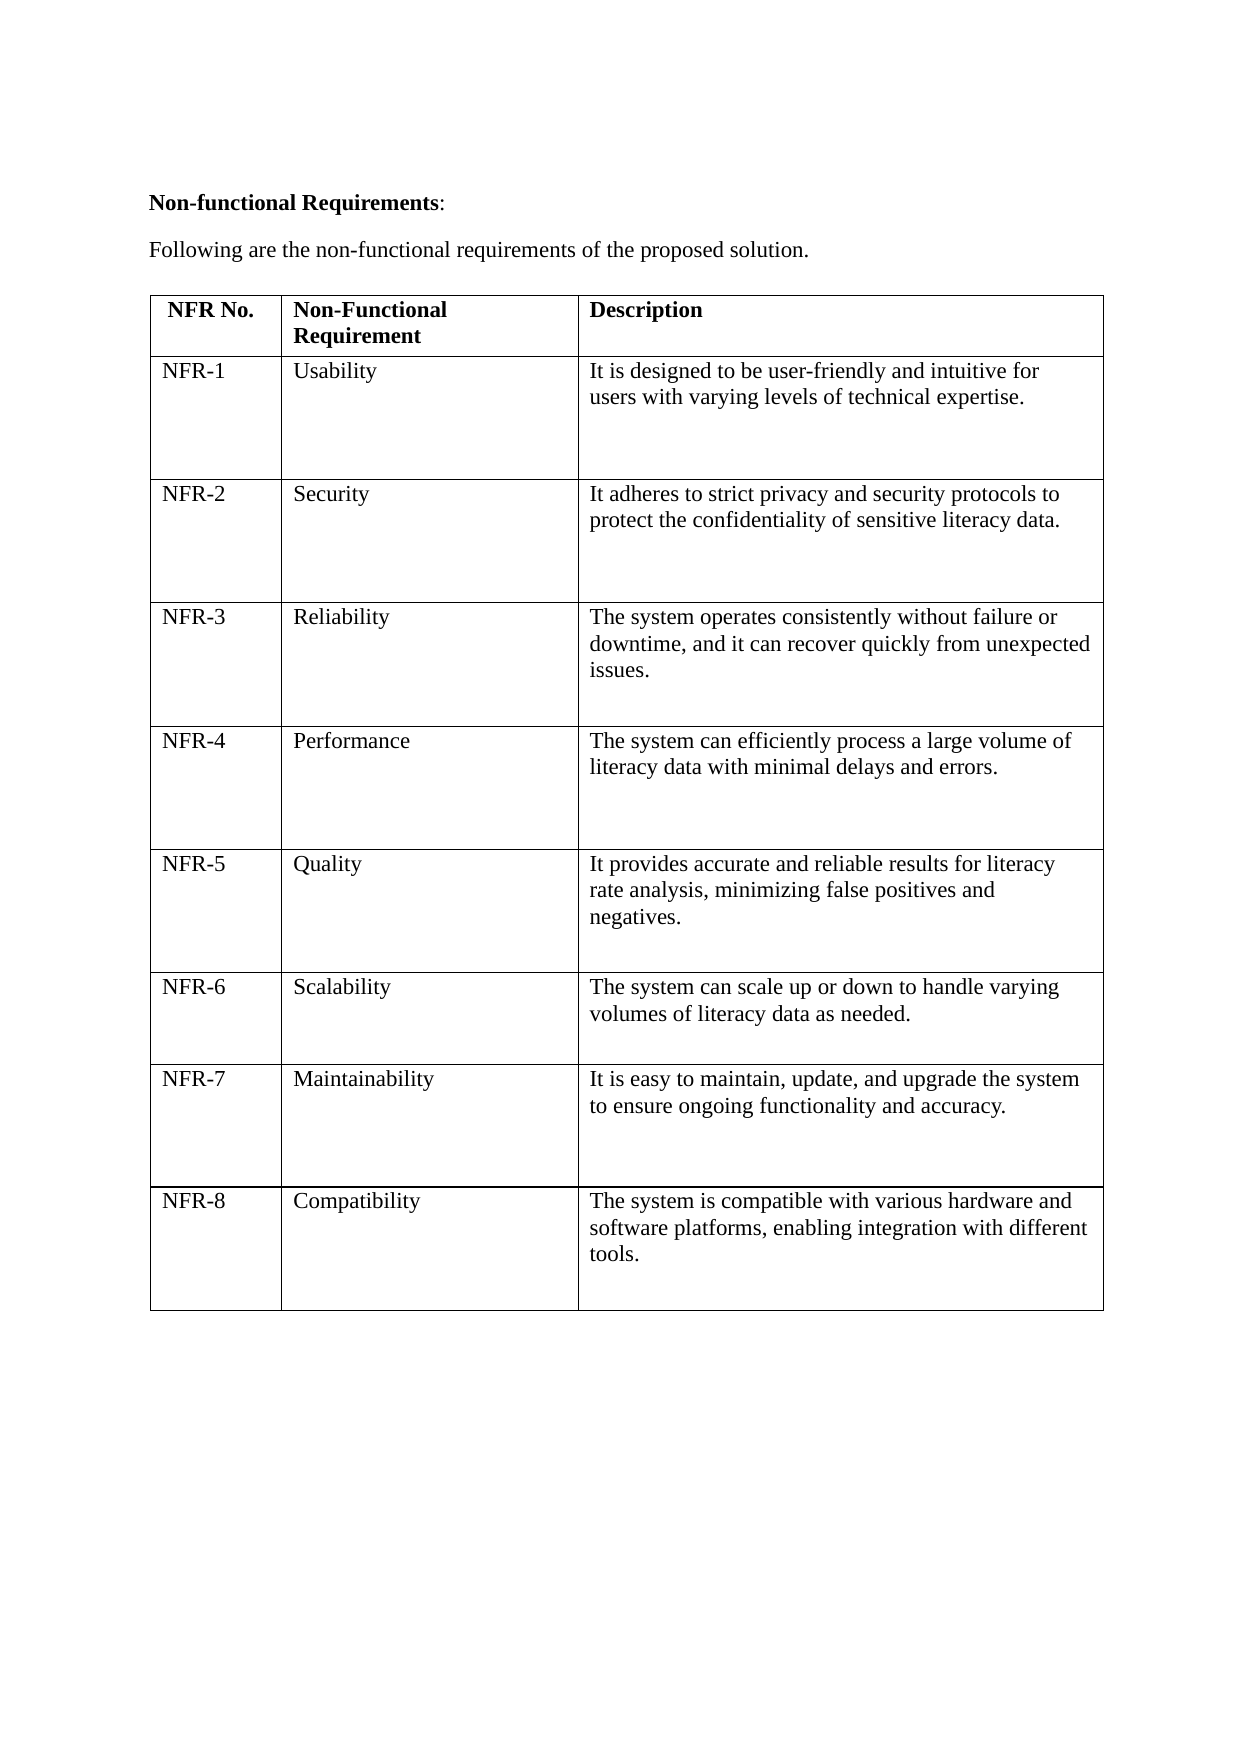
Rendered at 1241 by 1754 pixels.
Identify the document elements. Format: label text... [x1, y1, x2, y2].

table_cell It provides accurate and reliable results for literacy rate analysis, minimizing false positives and negatives. [579, 850, 1103, 972]
table_cell The system can scale up or down to handle varying volumes of literacy data as needed. [579, 973, 1103, 1064]
table_cell NFR-1 [151, 357, 281, 479]
table_header Non-Functional Requirement [282, 296, 578, 356]
table_cell NFR-3 [151, 603, 281, 726]
table_cell Reliability [282, 603, 578, 726]
table_cell NFR-5 [151, 850, 281, 972]
table_cell The system is compatible with various hardware and software platforms, enabling integration with different tools. [579, 1188, 1103, 1310]
table_cell Quality [282, 850, 578, 972]
table_cell Security [282, 480, 578, 602]
table_cell Compatibility [282, 1188, 578, 1310]
table_cell NFR-8 [151, 1188, 281, 1310]
table_cell It adheres to strict privacy and security protocols to protect the confidentiality of sensitive literacy data. [579, 480, 1103, 602]
text Following are the non-functional requirements of the proposed solution. [148, 236, 897, 262]
table_header Description [579, 296, 1103, 356]
table_cell Maintainability [282, 1065, 578, 1186]
table_cell NFR-2 [151, 480, 281, 602]
table_cell NFR-7 [151, 1065, 281, 1186]
table_cell It is easy to maintain, update, and upgrade the system to ensure ongoing functionality and accuracy. [579, 1065, 1103, 1186]
text Non-functional Requirements: [148, 189, 897, 216]
table_cell The system operates consistently without failure or downtime, and it can recover quickly from unexpected issues. [579, 603, 1103, 726]
table_cell NFR-4 [151, 727, 281, 849]
table_header NFR No. [151, 296, 281, 356]
table_cell NFR-6 [151, 973, 281, 1064]
table_cell Usability [282, 357, 578, 479]
table_cell The system can efficiently process a large volume of literacy data with minimal delays and errors. [579, 727, 1103, 849]
table_cell Performance [282, 727, 578, 849]
table_cell Scalability [282, 973, 578, 1064]
table_cell It is designed to be user-friendly and intuitive for users with varying levels of technical expertise. [579, 357, 1103, 479]
